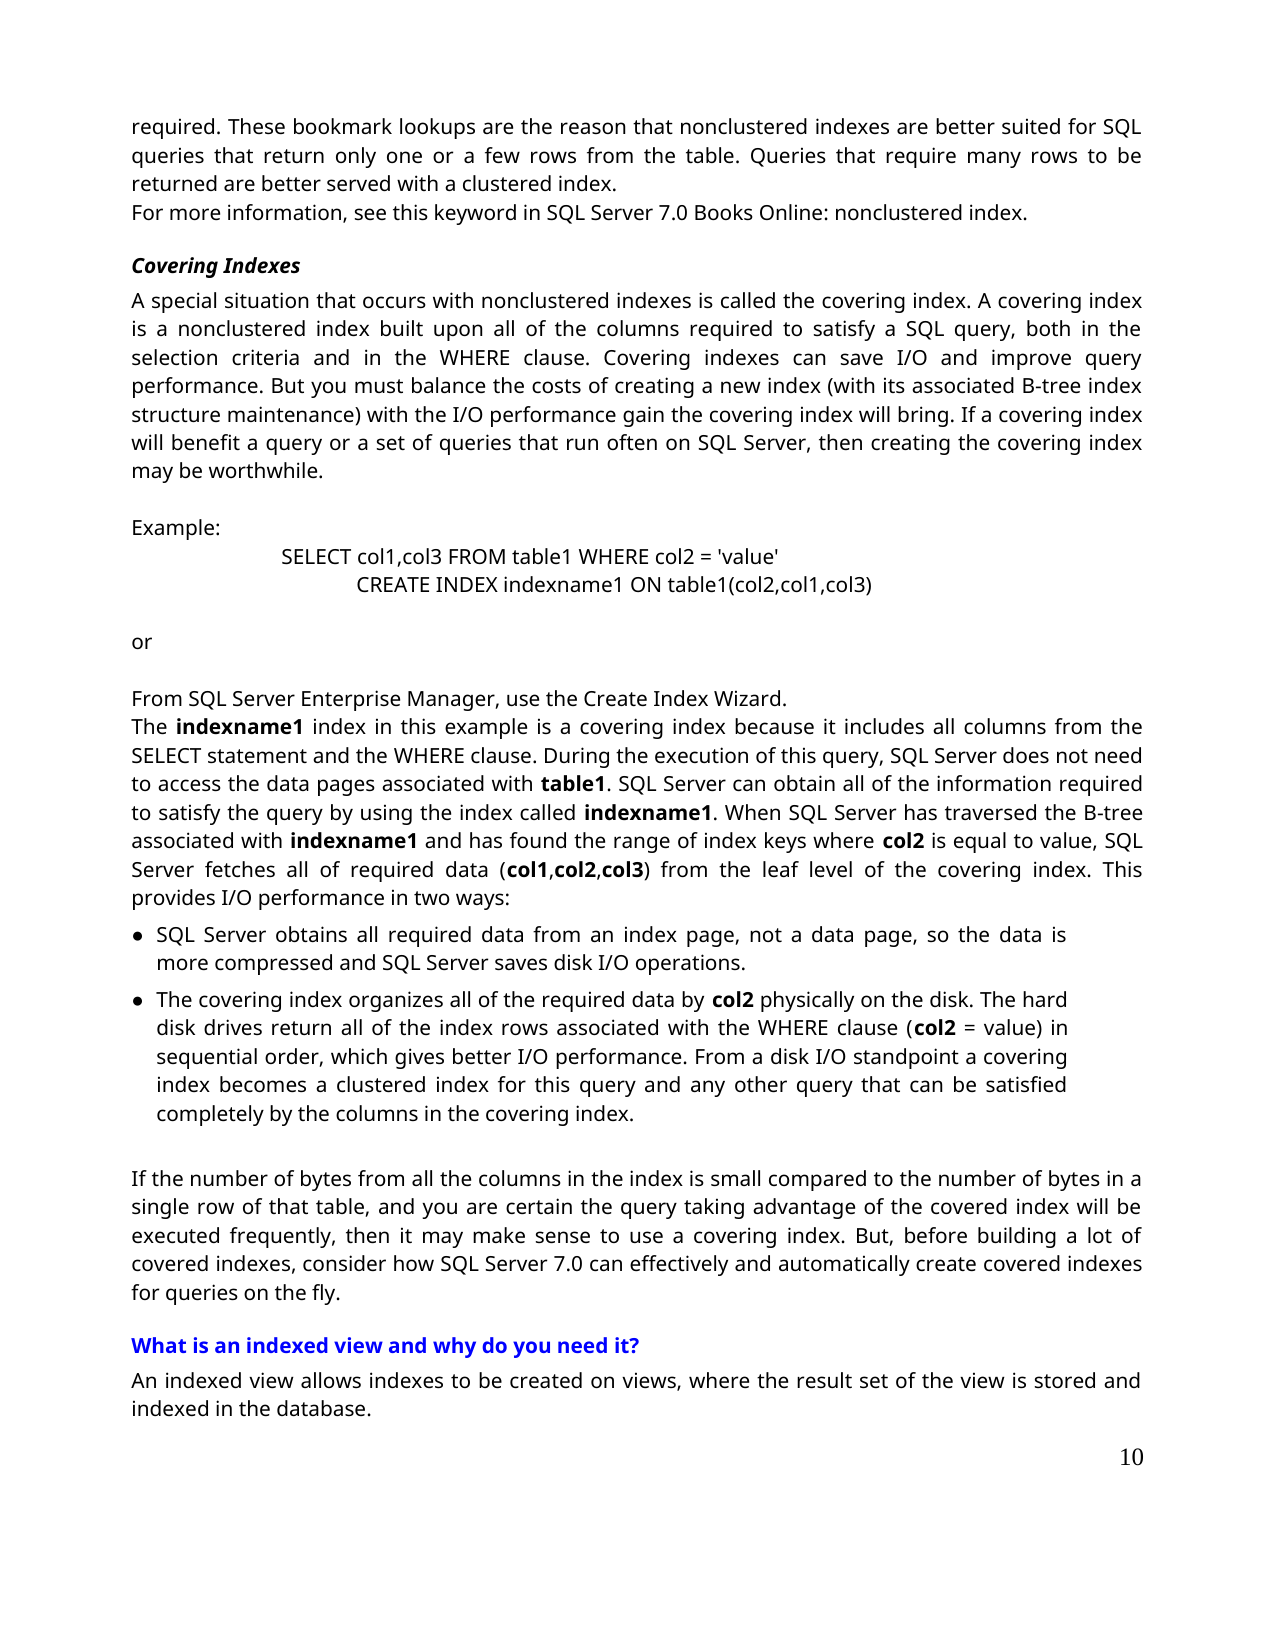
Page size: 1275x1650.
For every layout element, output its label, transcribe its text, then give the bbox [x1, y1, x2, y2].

text From SQL Server Enterprise Manager, use the Create Index Wizard. [131, 684, 1144, 712]
text What is an indexed view and why do you need it? [131, 1331, 1144, 1360]
text For more information, see this keyword in SQL Server 7.0 Books Online: nonclustered index. [131, 198, 1144, 226]
subtitle Covering Indexes [131, 251, 1144, 280]
text If the number of bytes from all the columns in the index is small compared to the number of bytes in a single row of that table, and you are certain the query taking advantage of the covered index will be executed frequently, then it may make sense to use a covering index. But, before building a lot of covered indexes, consider how SQL Server 7.0 can effectively and automatically create covered indexes for queries on the fly. [131, 1164, 1144, 1306]
list SQL Server obtains all required data from an index page, not a data page, so the data is more compressed and SQL Server saves disk I/O operations. [131, 920, 1069, 977]
text Example: [131, 513, 1144, 542]
text The indexname1 index in this example is a covering index because it includes all columns from the SELECT statement and the WHERE clause. During the execution of this query, SQL Server does not need to access the data pages associated with table1. SQL Server can obtain all of the information required to satisfy the query by using the index called indexname1. When SQL Server has traversed the B-tree associated with indexname1 and has found the range of index keys where col2 is equal to value, SQL Server fetches all of required data (col1,col2,col3) from the leaf level of the covering index. This provides I/O performance in two ways: [131, 712, 1144, 912]
text An indexed view allows indexes to be created on views, where the result set of the view is stored and indexed in the database. [131, 1366, 1144, 1423]
text A special situation that occurs with nonclustered indexes is called the covering index. A covering index is a nonclustered index built upon all of the columns required to satisfy a SQL query, both in the selection criteria and in the WHERE clause. Covering indexes can save I/O and improve query performance. But you must balance the costs of creating a new index (with its associated B-tree index structure maintenance) with the I/O performance gain the covering index will bring. If a covering index will benefit a query or a set of queries that run often on SQL Server, then creating the covering index may be worthwhile. [131, 286, 1144, 485]
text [131, 112, 1144, 198]
text CREATE INDEX indexname1 ON table1(col2,col1,col3) [281, 570, 1144, 599]
text or [131, 627, 1144, 656]
text SELECT col1,col3 FROM table1 WHERE col2 = 'value' [281, 542, 1144, 570]
list The covering index organizes all of the required data by col2 physically on the disk. The hard disk drives return all of the index rows associated with the WHERE clause (col2 = value) in sequential order, which gives better I/O performance. From a disk I/O standpoint a covering index becomes a clustered index for this query and any other query that can be satisfied completely by the columns in the covering index. [131, 985, 1069, 1127]
